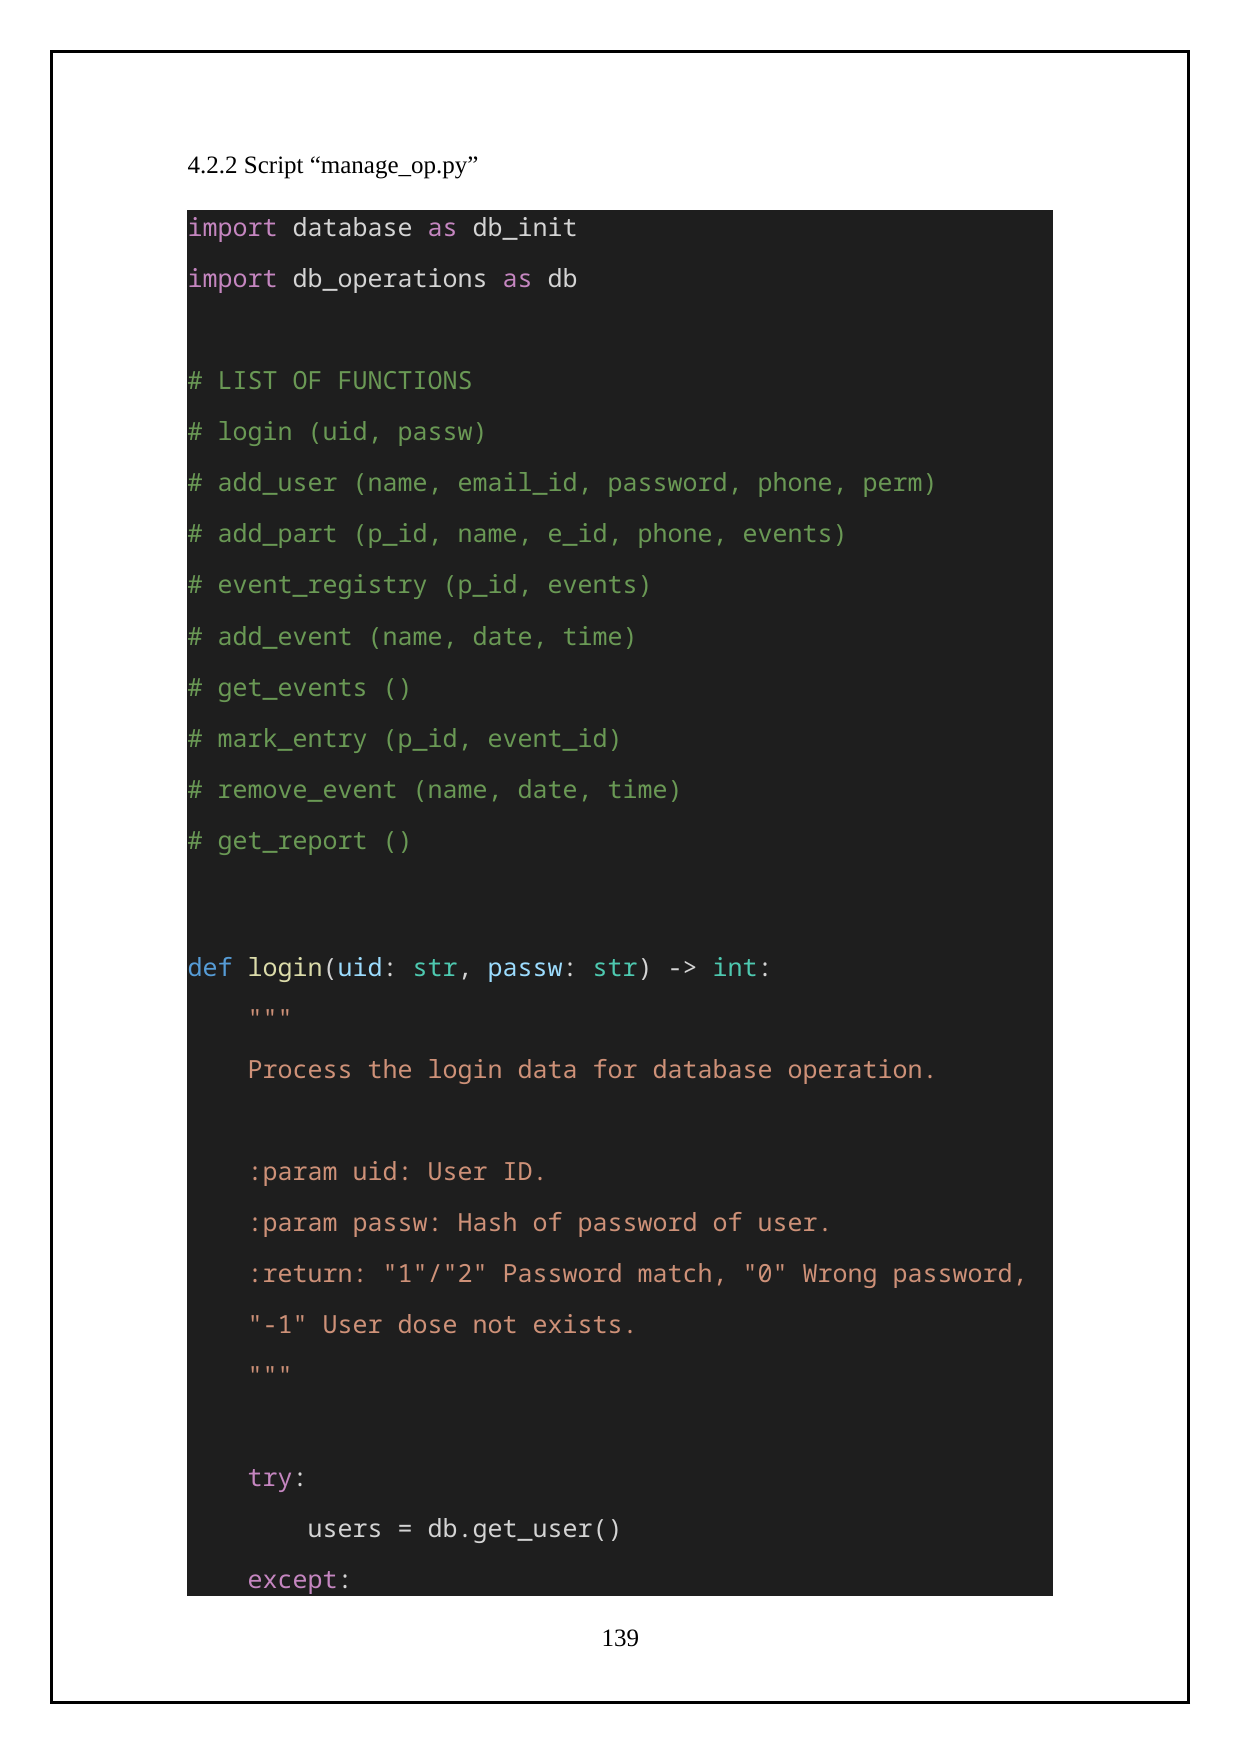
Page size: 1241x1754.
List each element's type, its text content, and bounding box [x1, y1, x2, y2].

text # login (uid, passw) [187, 414, 1053, 448]
text "-1" User dose not exists. [187, 1307, 1053, 1341]
text # get_events () [187, 669, 1053, 703]
text # add_user (name, email_id, password, phone, perm) [187, 465, 1053, 499]
text :return: "1"/"2" Password match, "0" Wrong password, [187, 1256, 1053, 1290]
text # get_report () [187, 822, 1053, 856]
text """ [187, 1000, 1053, 1034]
text :param uid: User ID. [187, 1153, 1053, 1188]
text import db_operations as db [187, 261, 1053, 295]
text import database as db_init [187, 210, 1053, 244]
text # remove_event (name, date, time) [187, 771, 1053, 805]
text # event_registry (p_id, events) [187, 567, 1053, 601]
text # LIST OF FUNCTIONS [187, 363, 1053, 397]
text """ [187, 1358, 1053, 1392]
text # mark_entry (p_id, event_id) [187, 720, 1053, 754]
text def login(uid: str, passw: str) -> int: [187, 949, 1053, 983]
text 4.2.2 Script “manage_op.py” [187, 150, 1053, 179]
text # add_event (name, date, time) [187, 618, 1053, 652]
text users = db.get_user() [187, 1511, 1053, 1545]
text :param passw: Hash of password of user. [187, 1204, 1053, 1239]
text except: [187, 1562, 1053, 1596]
text try: [187, 1460, 1053, 1494]
text Process the login data for database operation. [187, 1051, 1053, 1086]
text # add_part (p_id, name, e_id, phone, events) [187, 516, 1053, 550]
